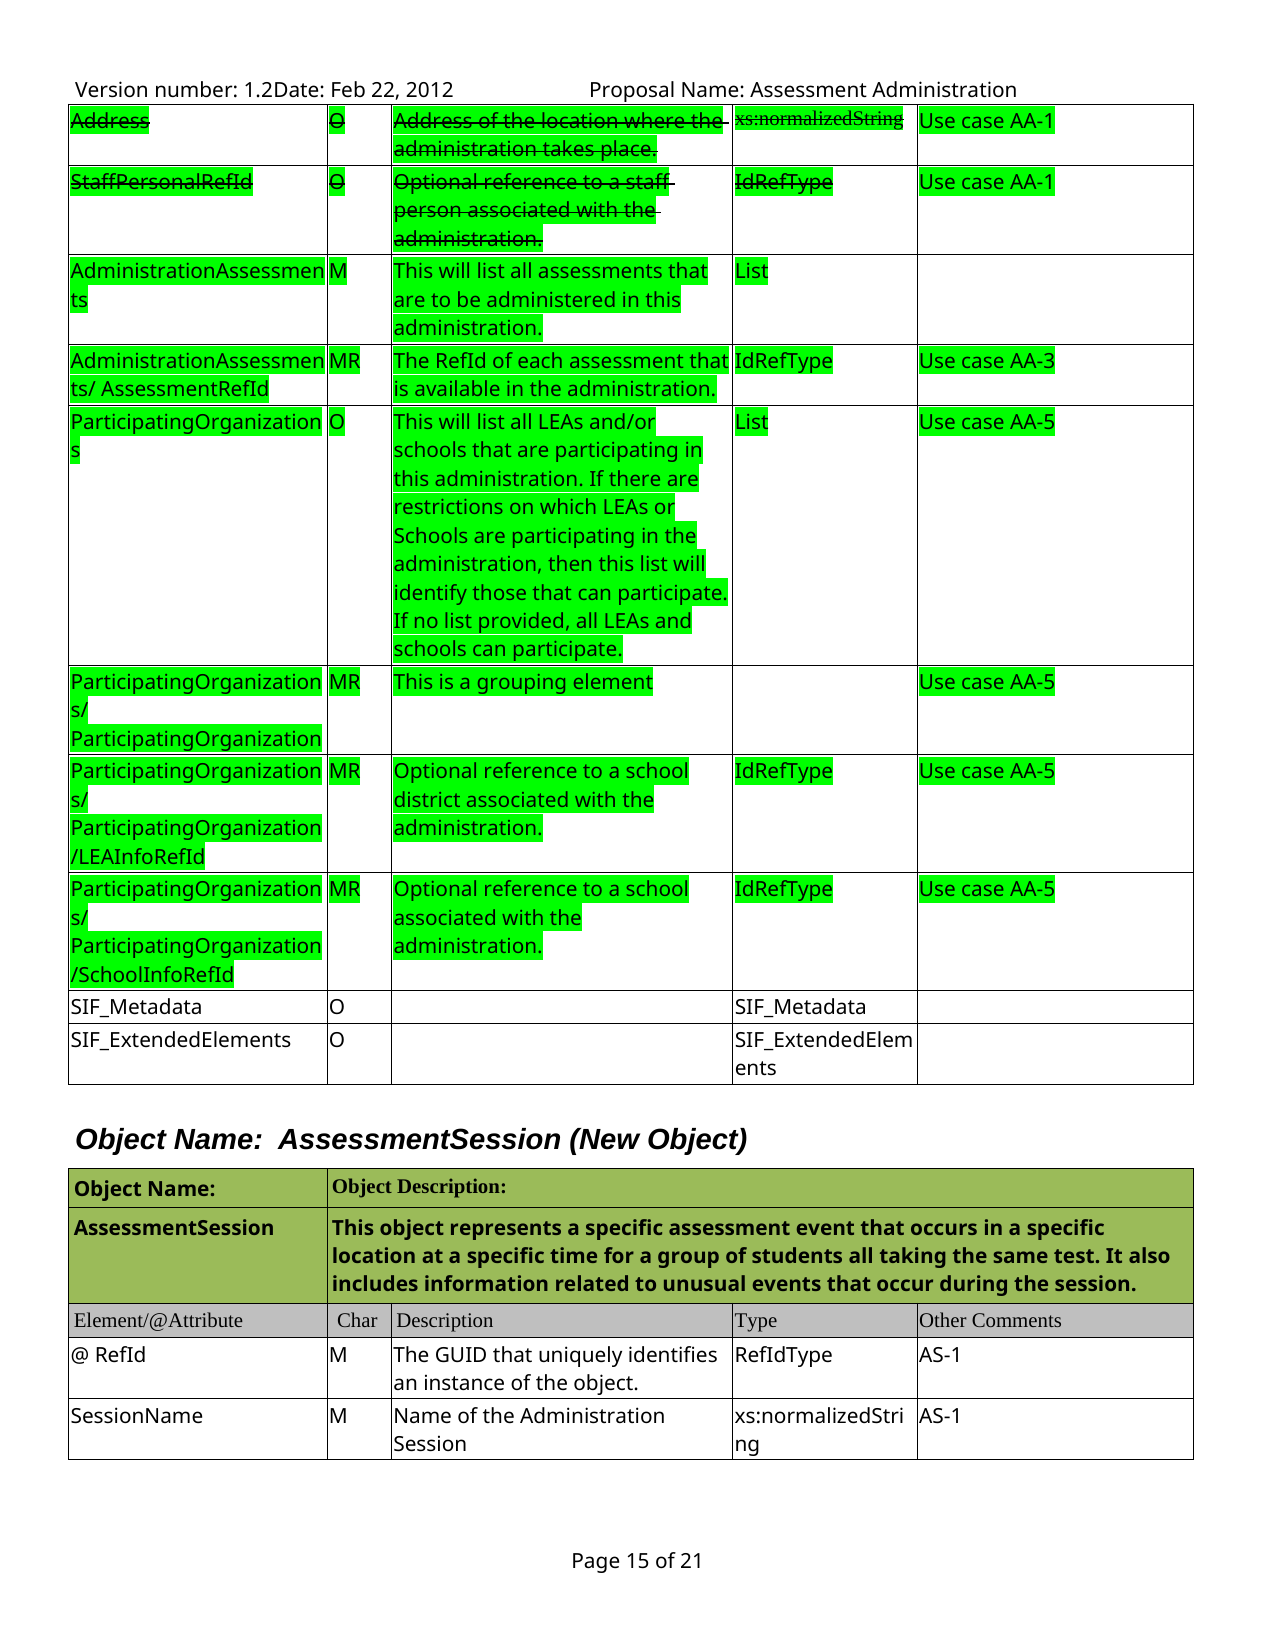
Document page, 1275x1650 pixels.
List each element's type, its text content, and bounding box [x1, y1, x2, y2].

table_cell O [328, 406, 391, 664]
table_cell StaffPersonalRefId [69, 166, 327, 254]
table_cell Use case AA-5 [918, 666, 1193, 754]
table_cell M [328, 1399, 391, 1459]
table_cell Optional reference to a staff person associated with the administration. [392, 166, 732, 254]
table_cell MR [328, 345, 391, 404]
table_cell Use case AA-5 [918, 873, 1193, 990]
table_cell This will list all LEAs and/or schools that are participating in this administration. If there are restrictions on which LEAs or Schools are participating in the administration, then this list will identify those that can participate. If no list provided, all LEAs and schools can participate. [392, 406, 732, 664]
table_cell xs:normalizedString [733, 1399, 917, 1459]
table_cell [918, 255, 1193, 343]
table_cell [392, 1024, 732, 1083]
table_cell [733, 666, 917, 754]
table_cell SessionName [69, 1399, 327, 1459]
table_cell AdministrationAssessments [69, 255, 327, 343]
table_cell This object represents a specific assessment event that occurs in a specific location at a specific time for a group of students all taking the same test. It also includes information related to unusual events that occur during the session. [328, 1208, 1193, 1303]
table_cell AS-1 [918, 1338, 1193, 1398]
table_cell @ RefId [69, 1338, 327, 1398]
table_cell Address of the location where the administration takes place. [392, 105, 732, 164]
table_cell O [328, 105, 391, 164]
table_cell MR [328, 755, 391, 872]
table_cell This will list all assessments that are to be administered in this administration. [392, 255, 732, 343]
table_cell The RefId of each assessment that is available in the administration. [392, 345, 732, 404]
table_header Object Name: [69, 1169, 327, 1207]
table_cell Char [328, 1304, 391, 1337]
table_cell M [328, 255, 391, 343]
table_cell Use case AA-5 [918, 755, 1193, 872]
table_cell IdRefType [733, 345, 917, 404]
table_cell Use case AA-1 [918, 105, 1193, 164]
table_cell Use case AA-3 [918, 345, 1193, 404]
table_cell Other Comments [918, 1304, 1193, 1337]
table_cell ParticipatingOrganizations/ParticipatingOrganization [69, 666, 327, 754]
table_cell ParticipatingOrganizations/ParticipatingOrganization/SchoolInfoRefId [69, 873, 327, 990]
table_cell Use case AA-1 [918, 166, 1193, 254]
table_cell O [328, 1024, 391, 1083]
table_cell MR [328, 666, 391, 754]
table_cell Optional reference to a school associated with the administration. [392, 873, 732, 990]
table_cell Description [392, 1304, 732, 1337]
table_cell [918, 1024, 1193, 1083]
table_cell IdRefType [733, 873, 917, 990]
table_cell IdRefType [733, 755, 917, 872]
table_cell Type [733, 1304, 917, 1337]
table_cell SIF_ExtendedElements [733, 1024, 917, 1083]
table_cell ParticipatingOrganizations [69, 406, 327, 664]
table_cell This is a grouping element [392, 666, 732, 754]
table_cell Address [69, 105, 327, 164]
table_cell Use case AA-5 [918, 406, 1193, 664]
table_cell RefIdType [733, 1338, 917, 1398]
table_cell O [328, 991, 391, 1022]
subtitle Object Name: AssessmentSession (New Object) [75, 1122, 1200, 1156]
table_cell Name of the Administration Session [392, 1399, 732, 1459]
table_header Object Description: [328, 1169, 1193, 1207]
table_cell AdministrationAssessments/ AssessmentRefId [69, 345, 327, 404]
table_cell SIF_Metadata [69, 991, 327, 1022]
table_cell O [328, 166, 391, 254]
table_cell List [733, 406, 917, 664]
table_cell Optional reference to a school district associated with the administration. [392, 755, 732, 872]
table_cell [392, 991, 732, 1022]
table_cell [918, 991, 1193, 1022]
table_cell List [733, 255, 917, 343]
table_cell SIF_Metadata [733, 991, 917, 1022]
table_cell AS-1 [918, 1399, 1193, 1459]
table_cell ParticipatingOrganizations/ParticipatingOrganization/LEAInfoRefId [69, 755, 327, 872]
table_cell Element/@Attribute [69, 1304, 327, 1337]
table_cell The GUID that uniquely identifies an instance of the object. [392, 1338, 732, 1398]
table_cell xs:normalizedString [733, 105, 917, 164]
table_cell MR [328, 873, 391, 990]
table_cell SIF_ExtendedElements [69, 1024, 327, 1083]
table_cell M [328, 1338, 391, 1398]
table_cell IdRefType [733, 166, 917, 254]
table_cell AssessmentSession [69, 1208, 327, 1303]
